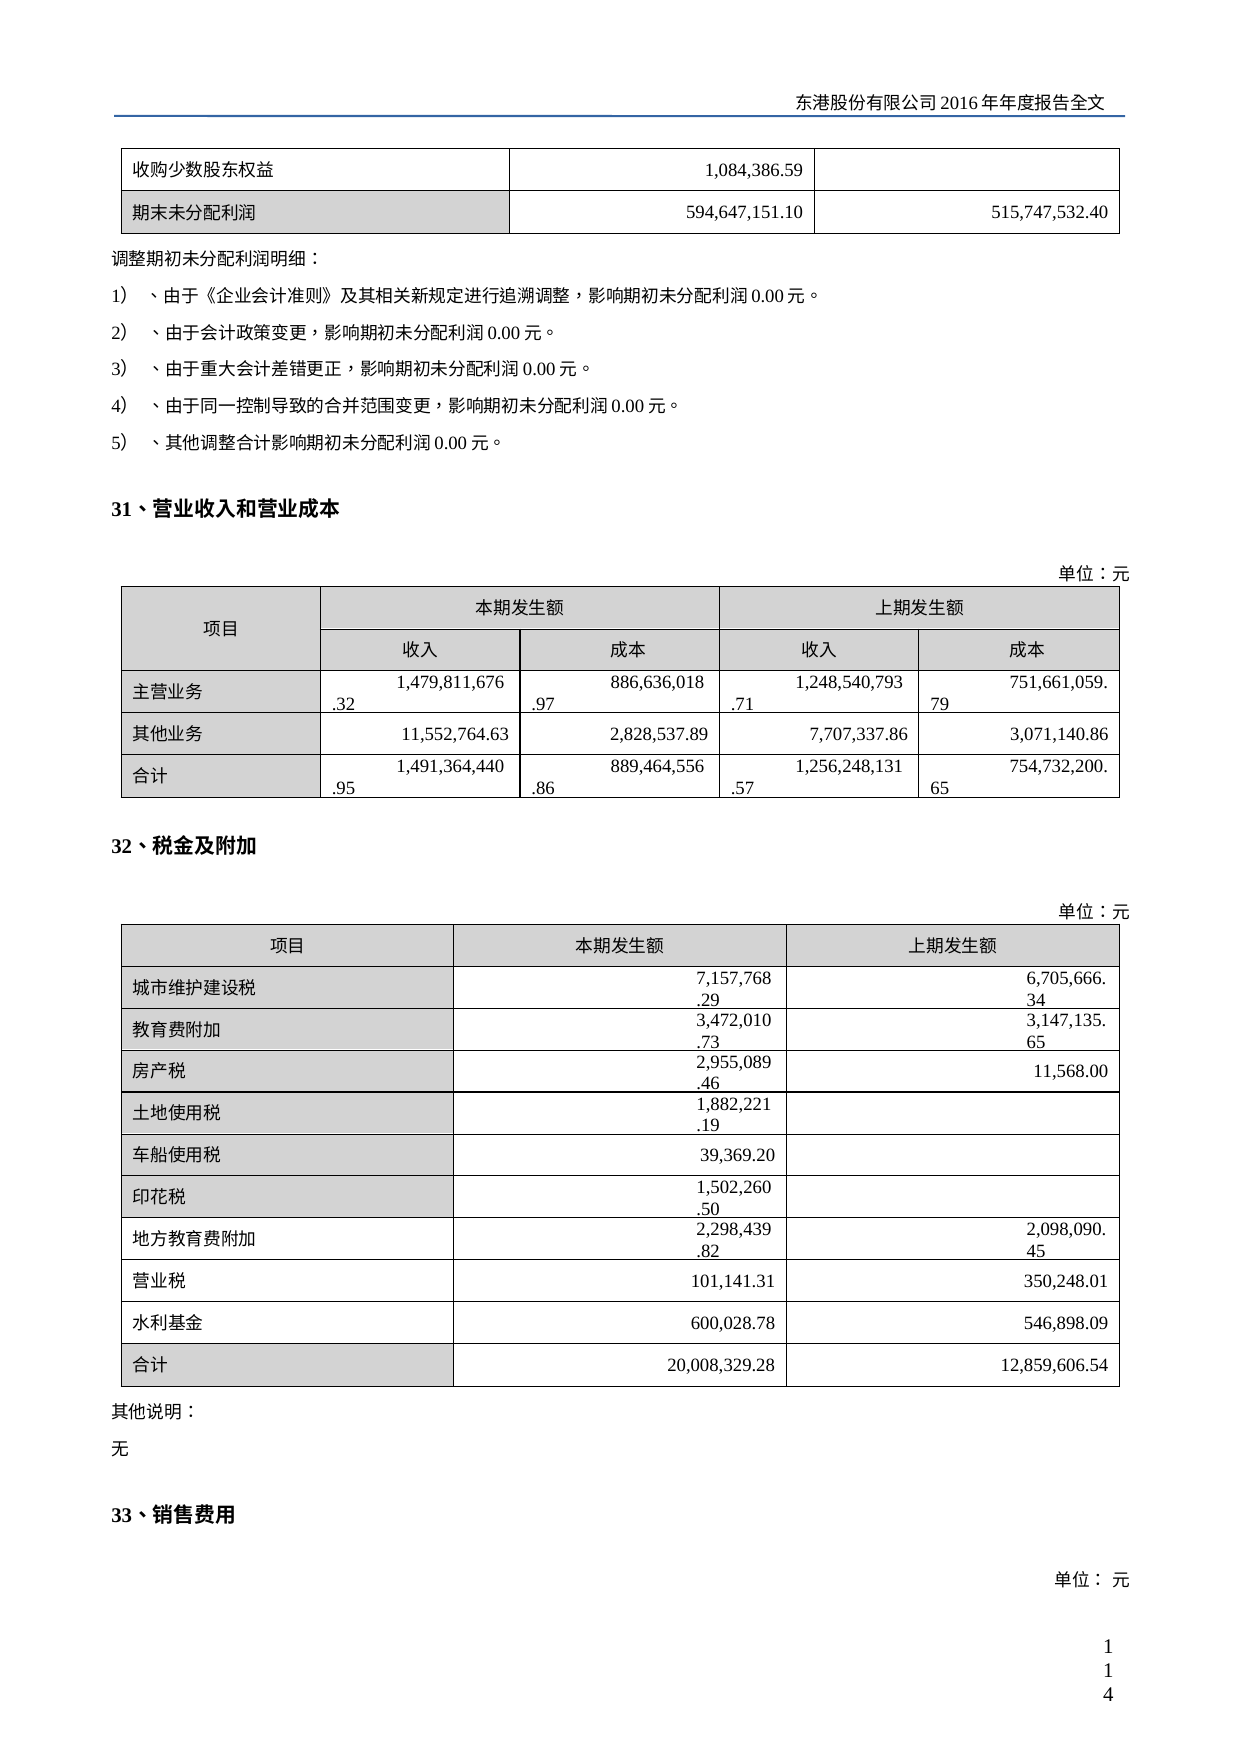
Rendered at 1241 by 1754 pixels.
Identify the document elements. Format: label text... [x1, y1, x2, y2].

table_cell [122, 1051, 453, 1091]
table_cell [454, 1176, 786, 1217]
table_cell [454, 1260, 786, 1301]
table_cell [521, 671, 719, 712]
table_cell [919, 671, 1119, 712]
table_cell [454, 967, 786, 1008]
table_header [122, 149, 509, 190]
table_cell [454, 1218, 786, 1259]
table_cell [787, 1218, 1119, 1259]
text 单位：元 [111, 562, 1129, 586]
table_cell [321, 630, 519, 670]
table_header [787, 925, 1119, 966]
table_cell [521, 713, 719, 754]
text 33、销售费用 [111, 1500, 1129, 1528]
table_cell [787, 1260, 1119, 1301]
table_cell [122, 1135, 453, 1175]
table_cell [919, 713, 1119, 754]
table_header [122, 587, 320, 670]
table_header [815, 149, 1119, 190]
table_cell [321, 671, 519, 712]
text 5） 、其他调整合计影响期初未分配利润0.00元。 [111, 430, 1129, 454]
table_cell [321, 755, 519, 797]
text 单位： 元 [111, 1568, 1129, 1592]
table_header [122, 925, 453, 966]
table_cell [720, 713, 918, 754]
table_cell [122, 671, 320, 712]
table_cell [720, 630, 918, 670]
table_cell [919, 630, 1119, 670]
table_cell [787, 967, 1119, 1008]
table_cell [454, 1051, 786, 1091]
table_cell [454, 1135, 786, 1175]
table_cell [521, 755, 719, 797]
text 3） 、由于重大会计差错更正，影响期初未分配利润0.00元。 [111, 357, 1129, 381]
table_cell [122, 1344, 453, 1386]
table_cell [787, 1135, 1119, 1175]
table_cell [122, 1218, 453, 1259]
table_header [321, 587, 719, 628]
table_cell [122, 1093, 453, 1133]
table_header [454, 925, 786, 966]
text 4） 、由于同一控制导致的合并范围变更，影响期初未分配利润0.00元。 [111, 393, 1129, 418]
text 其他说明： [111, 1399, 1129, 1423]
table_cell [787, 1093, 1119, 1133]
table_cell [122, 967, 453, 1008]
text 调整期初未分配利润明细： [111, 247, 1129, 271]
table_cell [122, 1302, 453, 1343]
text 单位：元 [111, 899, 1129, 923]
text 32、税金及附加 [111, 831, 1129, 860]
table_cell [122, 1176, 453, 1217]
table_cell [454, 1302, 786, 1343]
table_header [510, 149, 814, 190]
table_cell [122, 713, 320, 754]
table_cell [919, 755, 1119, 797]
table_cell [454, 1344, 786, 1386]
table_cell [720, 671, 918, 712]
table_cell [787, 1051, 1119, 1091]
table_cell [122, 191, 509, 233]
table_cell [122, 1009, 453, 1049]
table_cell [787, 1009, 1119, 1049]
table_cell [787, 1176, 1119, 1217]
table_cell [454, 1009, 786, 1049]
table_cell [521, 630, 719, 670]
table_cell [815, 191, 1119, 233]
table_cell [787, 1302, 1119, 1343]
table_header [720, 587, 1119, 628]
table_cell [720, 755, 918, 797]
text 无 [111, 1436, 1129, 1460]
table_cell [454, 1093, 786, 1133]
text 31、营业收入和营业成本 [111, 494, 1129, 522]
text 1） 、由于《企业会计准则》及其相关新规定进行追溯调整，影响期初未分配利润0.00元。 [111, 283, 1129, 308]
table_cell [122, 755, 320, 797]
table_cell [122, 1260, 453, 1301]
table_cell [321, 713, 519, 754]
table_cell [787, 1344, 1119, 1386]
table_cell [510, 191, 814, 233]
text 2） 、由于会计政策变更，影响期初未分配利润0.00元。 [111, 320, 1129, 344]
